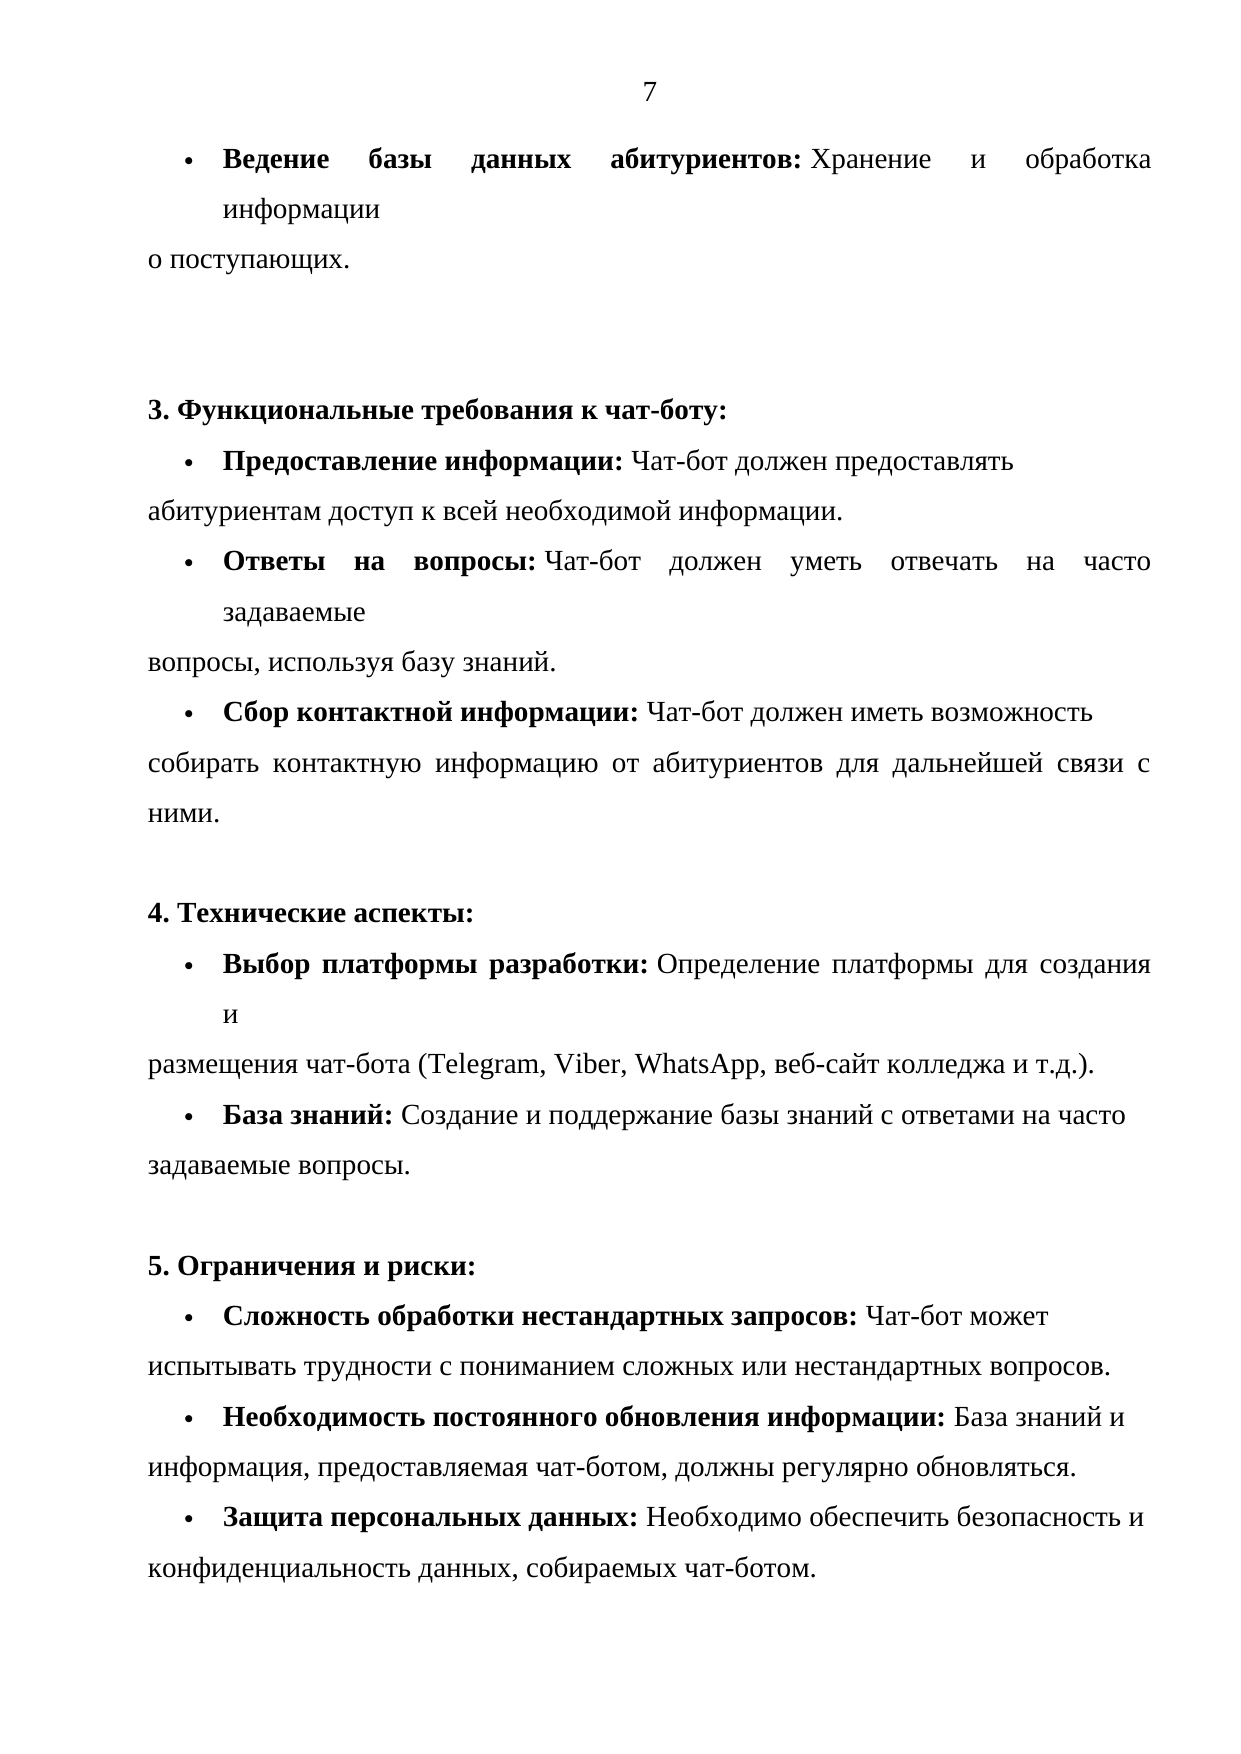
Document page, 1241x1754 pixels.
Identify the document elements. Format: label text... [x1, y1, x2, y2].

list Предоставление информации: Чат-бот должен предоставлять [185, 443, 1152, 476]
text 4. Технические аспекты: [148, 896, 1152, 929]
list База знаний: Создание и поддержание базы знаний с ответами на часто [185, 1097, 1152, 1130]
list Сбор контактной информации: Чат-бот должен иметь возможность [185, 694, 1152, 728]
list Сложность обработки нестандартных запросов: Чат-бот может [185, 1298, 1152, 1332]
list Ответы на вопросы: Чат-бот должен уметь отвечать на часто задаваемые [185, 543, 1152, 627]
text собирать контактную информацию от абитуриентов для дальнейшей связи с ними. [148, 745, 1152, 828]
text задаваемые вопросы. [148, 1147, 1152, 1181]
list Защита персональных данных: Необходимо обеспечить безопасность и [185, 1499, 1152, 1533]
text о поступающих. [148, 242, 1152, 275]
text 5. Ограничения и риски: [148, 1248, 1152, 1281]
text 3. Функциональные требования к чат-боту: [148, 392, 1152, 426]
text информация, предоставляемая чат-ботом, должны регулярно обновляться. [148, 1449, 1152, 1483]
list Выбор платформы разработки: Определение платформы для создания и [185, 946, 1152, 1030]
text конфиденциальность данных, собираемых чат-ботом. [148, 1550, 1152, 1583]
text испытывать трудности с пониманием сложных или нестандартных вопросов. [148, 1348, 1152, 1382]
list Ведение базы данных абитуриентов: Хранение и обработка информации [185, 141, 1152, 225]
text размещения чат-бота (Telegram, Viber, WhatsApp, веб-сайт колледжа и т.д.). [148, 1047, 1152, 1080]
text вопросы, используя базу знаний. [148, 644, 1152, 678]
text абитуриентам доступ к всей необходимой информации. [148, 493, 1152, 527]
list Необходимость постоянного обновления информации: База знаний и [185, 1399, 1152, 1432]
